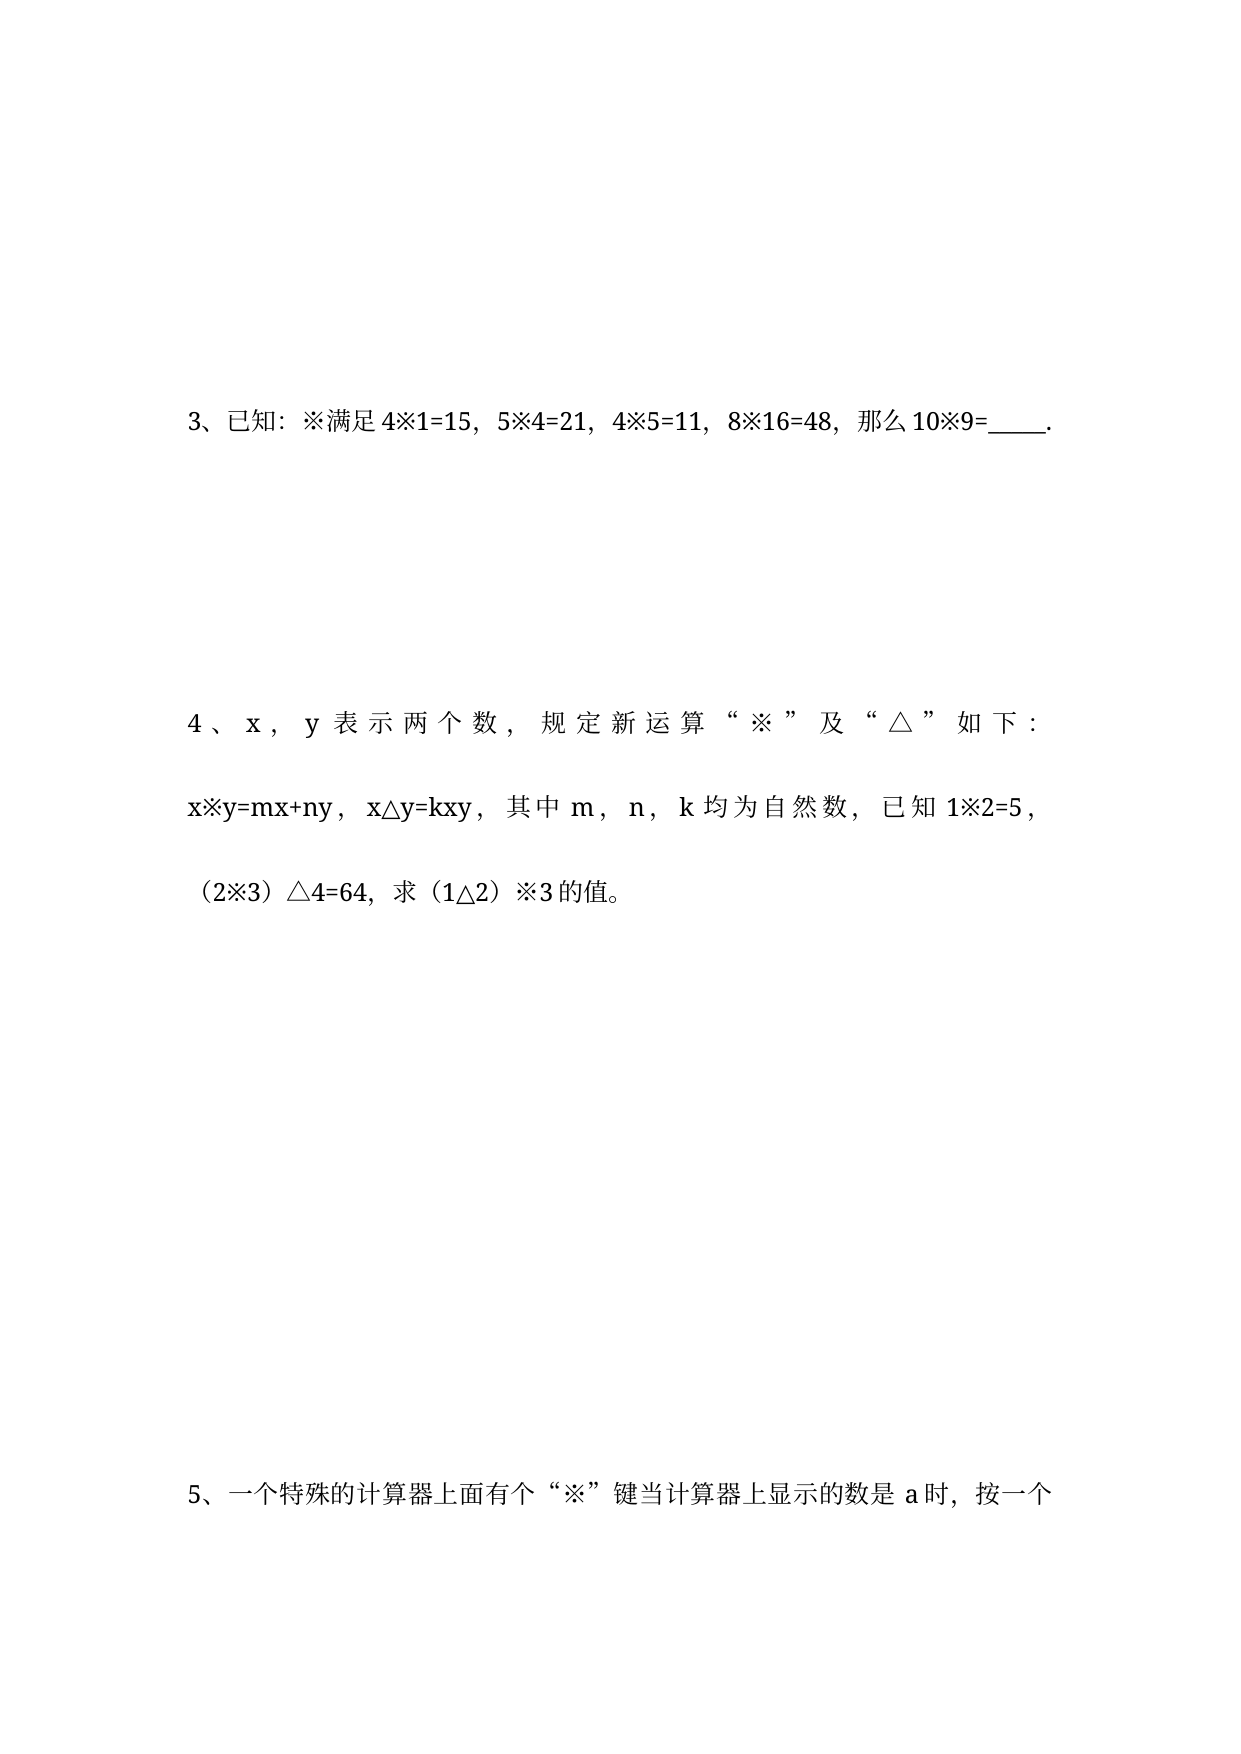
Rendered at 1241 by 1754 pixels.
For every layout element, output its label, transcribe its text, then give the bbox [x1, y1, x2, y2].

text 3、已知：※满足4※1=15，5※4=21，4※5=11，8※16=48，那么10※9=_____. [187, 388, 1053, 453]
text 4、x，y表示两个数，规定新运算“※”及“△”如下：x※y=mx+ny，x△y=kxy，其中m，n，k均为自然数，已知1※2=5，（2※3）△4=64，求（1△2）※3的值。 [187, 689, 1053, 923]
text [187, 1460, 1053, 1525]
